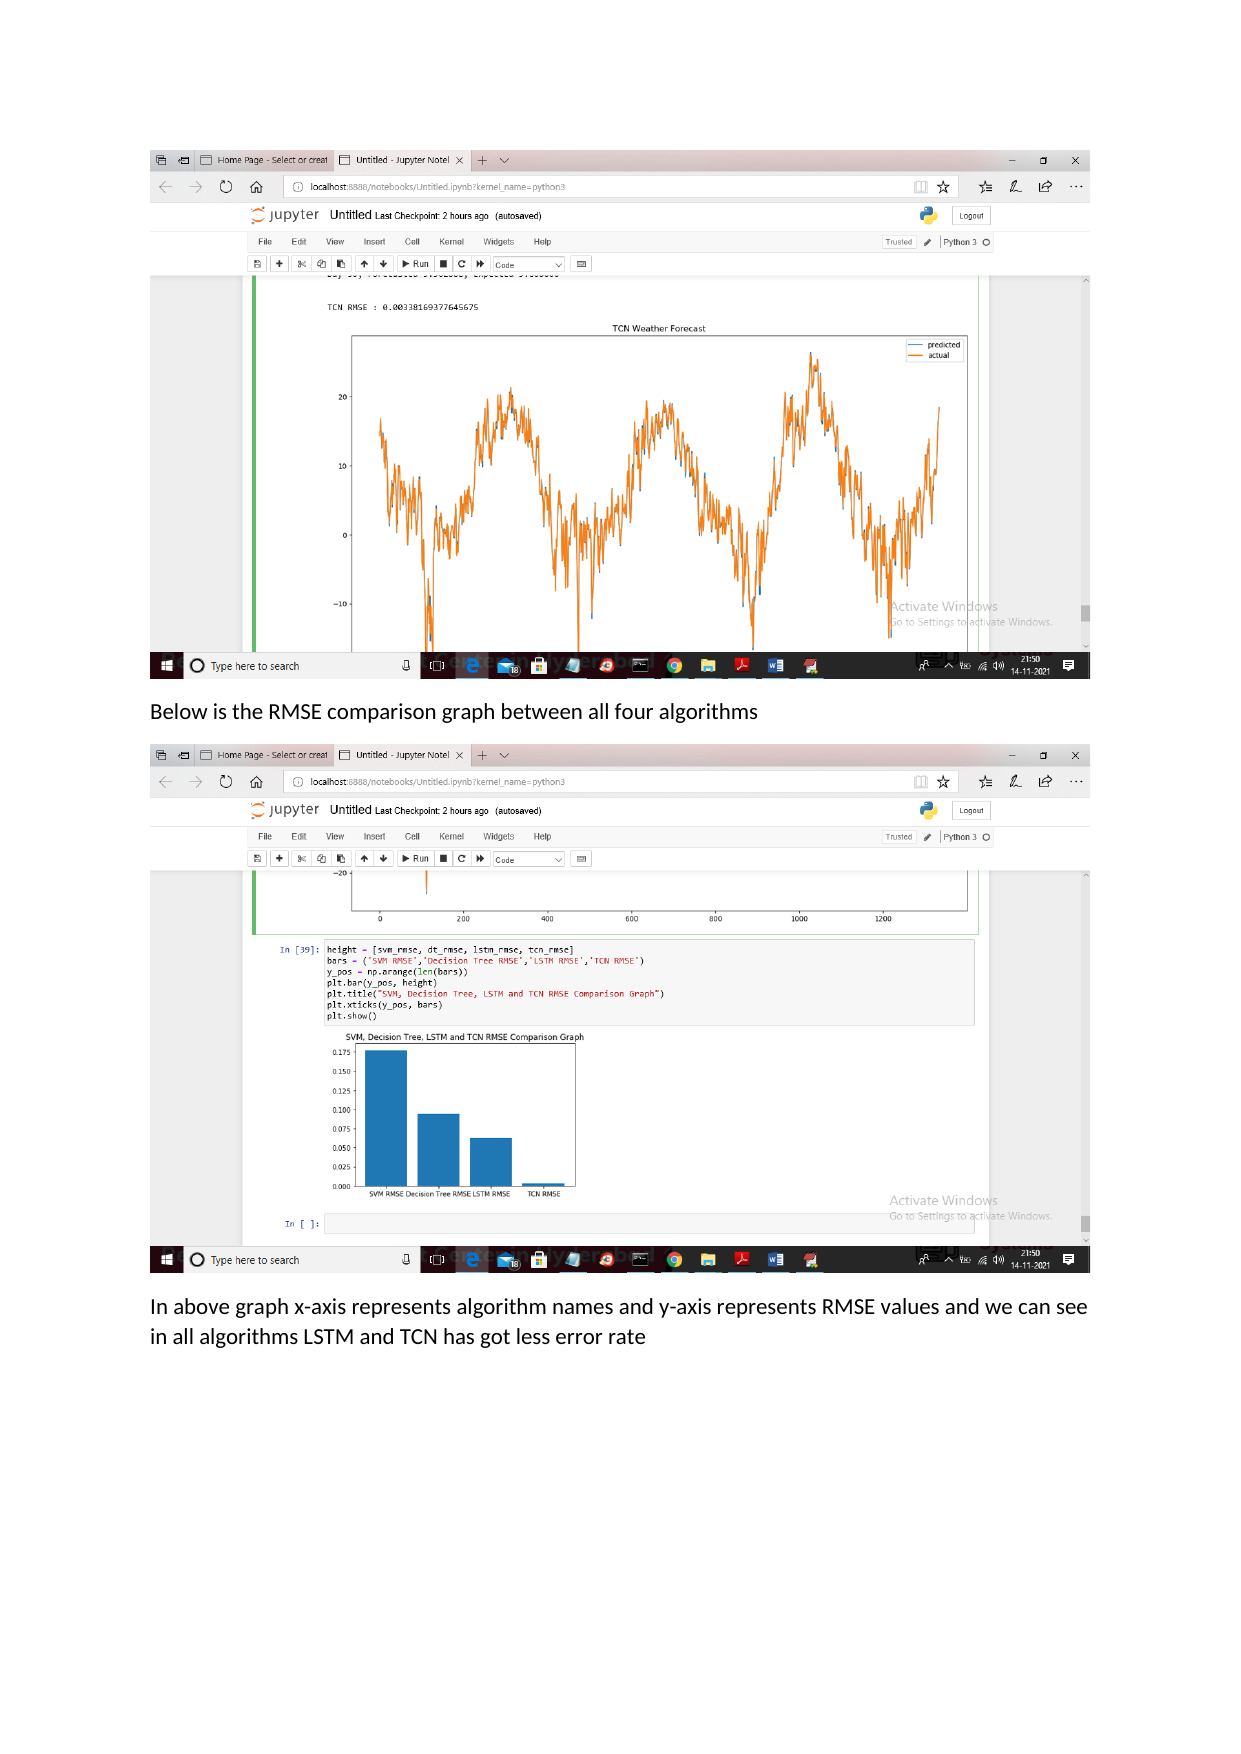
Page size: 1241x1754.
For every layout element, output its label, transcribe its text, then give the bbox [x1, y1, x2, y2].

picture [150, 150, 1091, 679]
picture [150, 744, 1091, 1273]
text Below is the RMSE comparison graph between all four algorithms [150, 697, 1090, 726]
text In above graph x-axis represents algorithm names and y-axis represents RMSE values and we can see in all algorithms LSTM and TCN has got less error rate [150, 1292, 1090, 1350]
